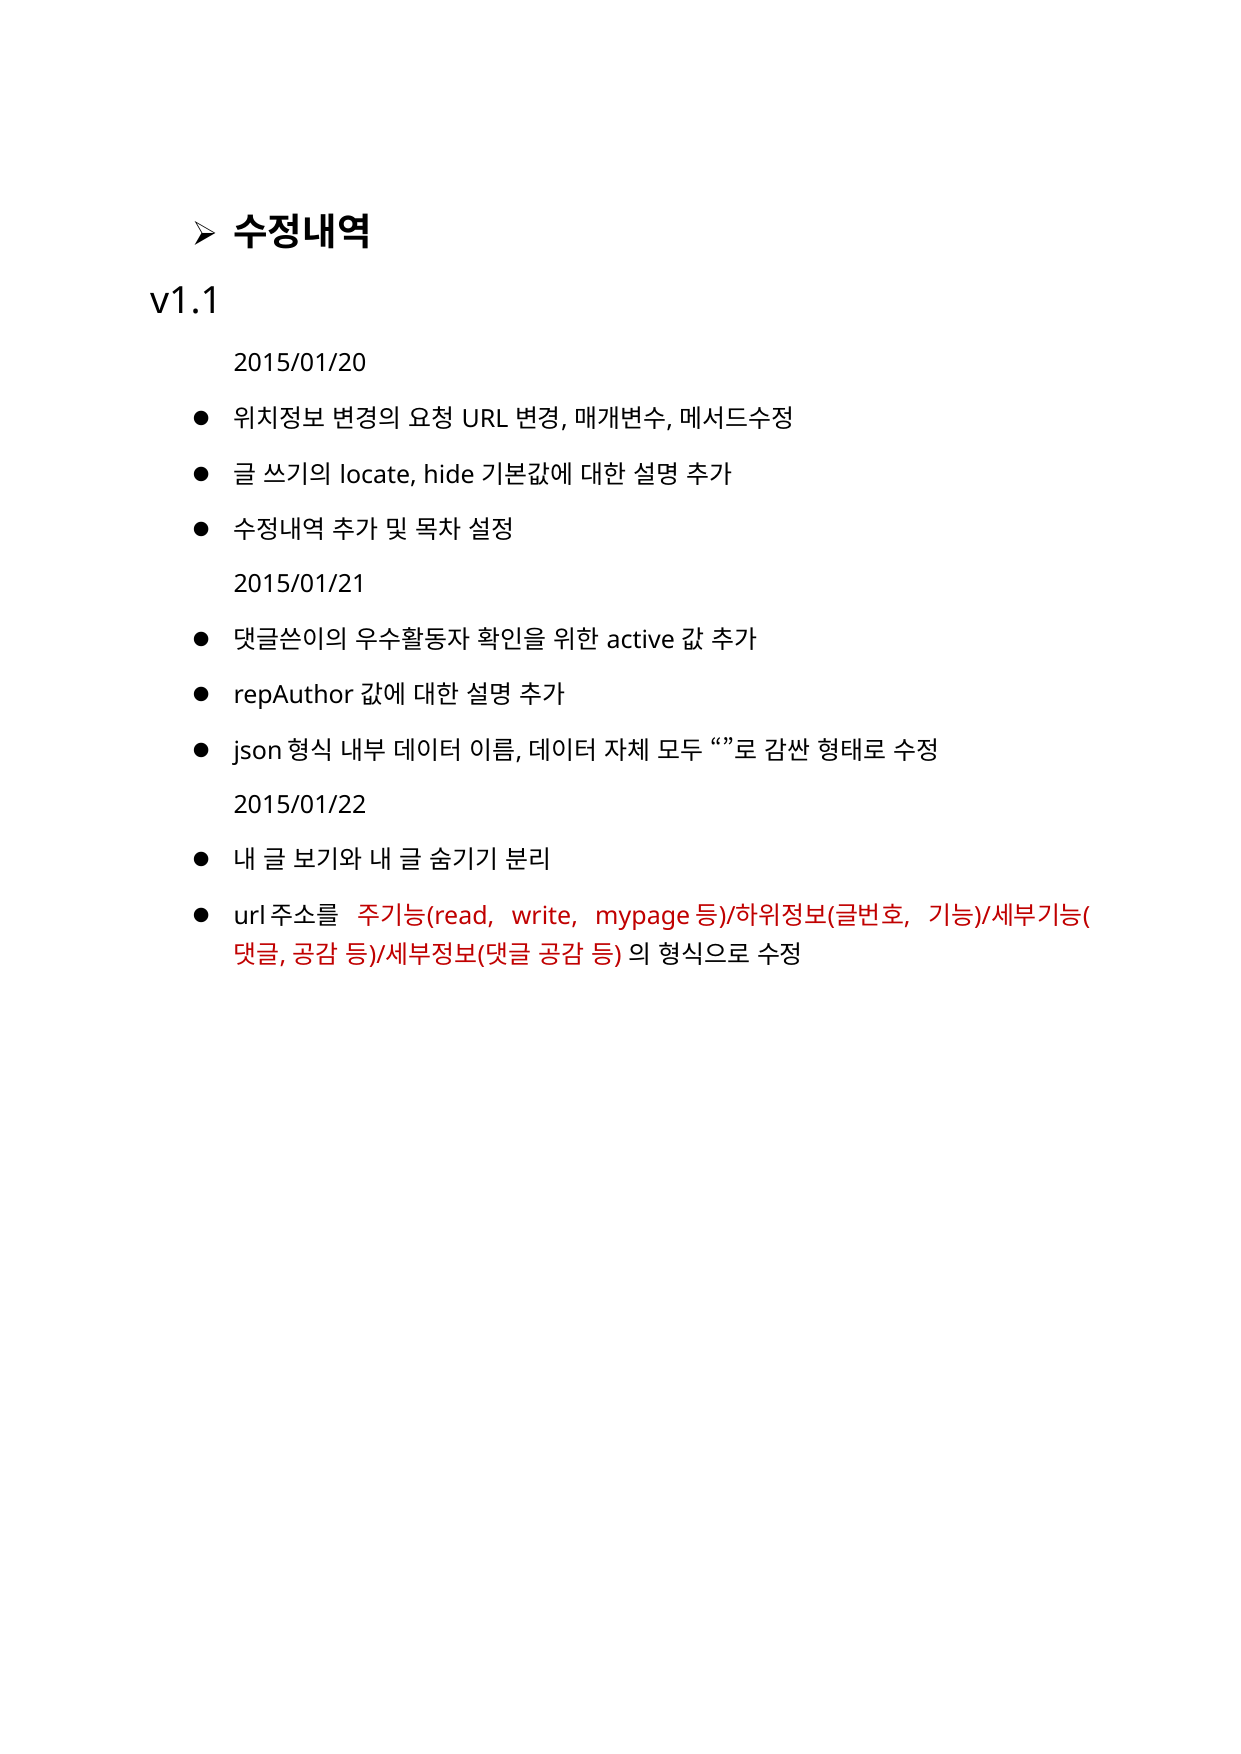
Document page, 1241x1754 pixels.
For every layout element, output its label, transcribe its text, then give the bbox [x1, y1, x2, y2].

text v1.1 [150, 273, 1090, 324]
list 2015/01/21 [233, 566, 1090, 600]
title 수정내역 [192, 202, 1090, 256]
list repAuthor 값에 대한 설명 추가 [192, 675, 1090, 711]
list 위치정보 변경의 요청 URL 변경, 매개변수, 메서드수정 [192, 398, 1090, 435]
list json형식 내부 데이터 이름, 데이터 자체 모두 “”로 감싼 형태로 수정 [192, 731, 1090, 767]
list 내 글 보기와 내 글 숨기기 분리 [192, 840, 1090, 876]
list 수정내역 추가 및 목차 설정 [192, 510, 1090, 546]
list url주소를 주기능(read, write, mypage등)/하위정보(글번호, 기능)/세부기능(댓글, 공감 등)/세부정보(댓글 공감 등) 의 형식으로 수정 [192, 895, 1090, 971]
list 댓글쓴이의 우수활동자 확인을 위한 active 값 추가 [192, 619, 1090, 655]
list 2015/01/20 [233, 345, 1090, 379]
list 글 쓰기의 locate, hide 기본값에 대한 설명 추가 [192, 454, 1090, 490]
list 2015/01/22 [233, 786, 1090, 820]
